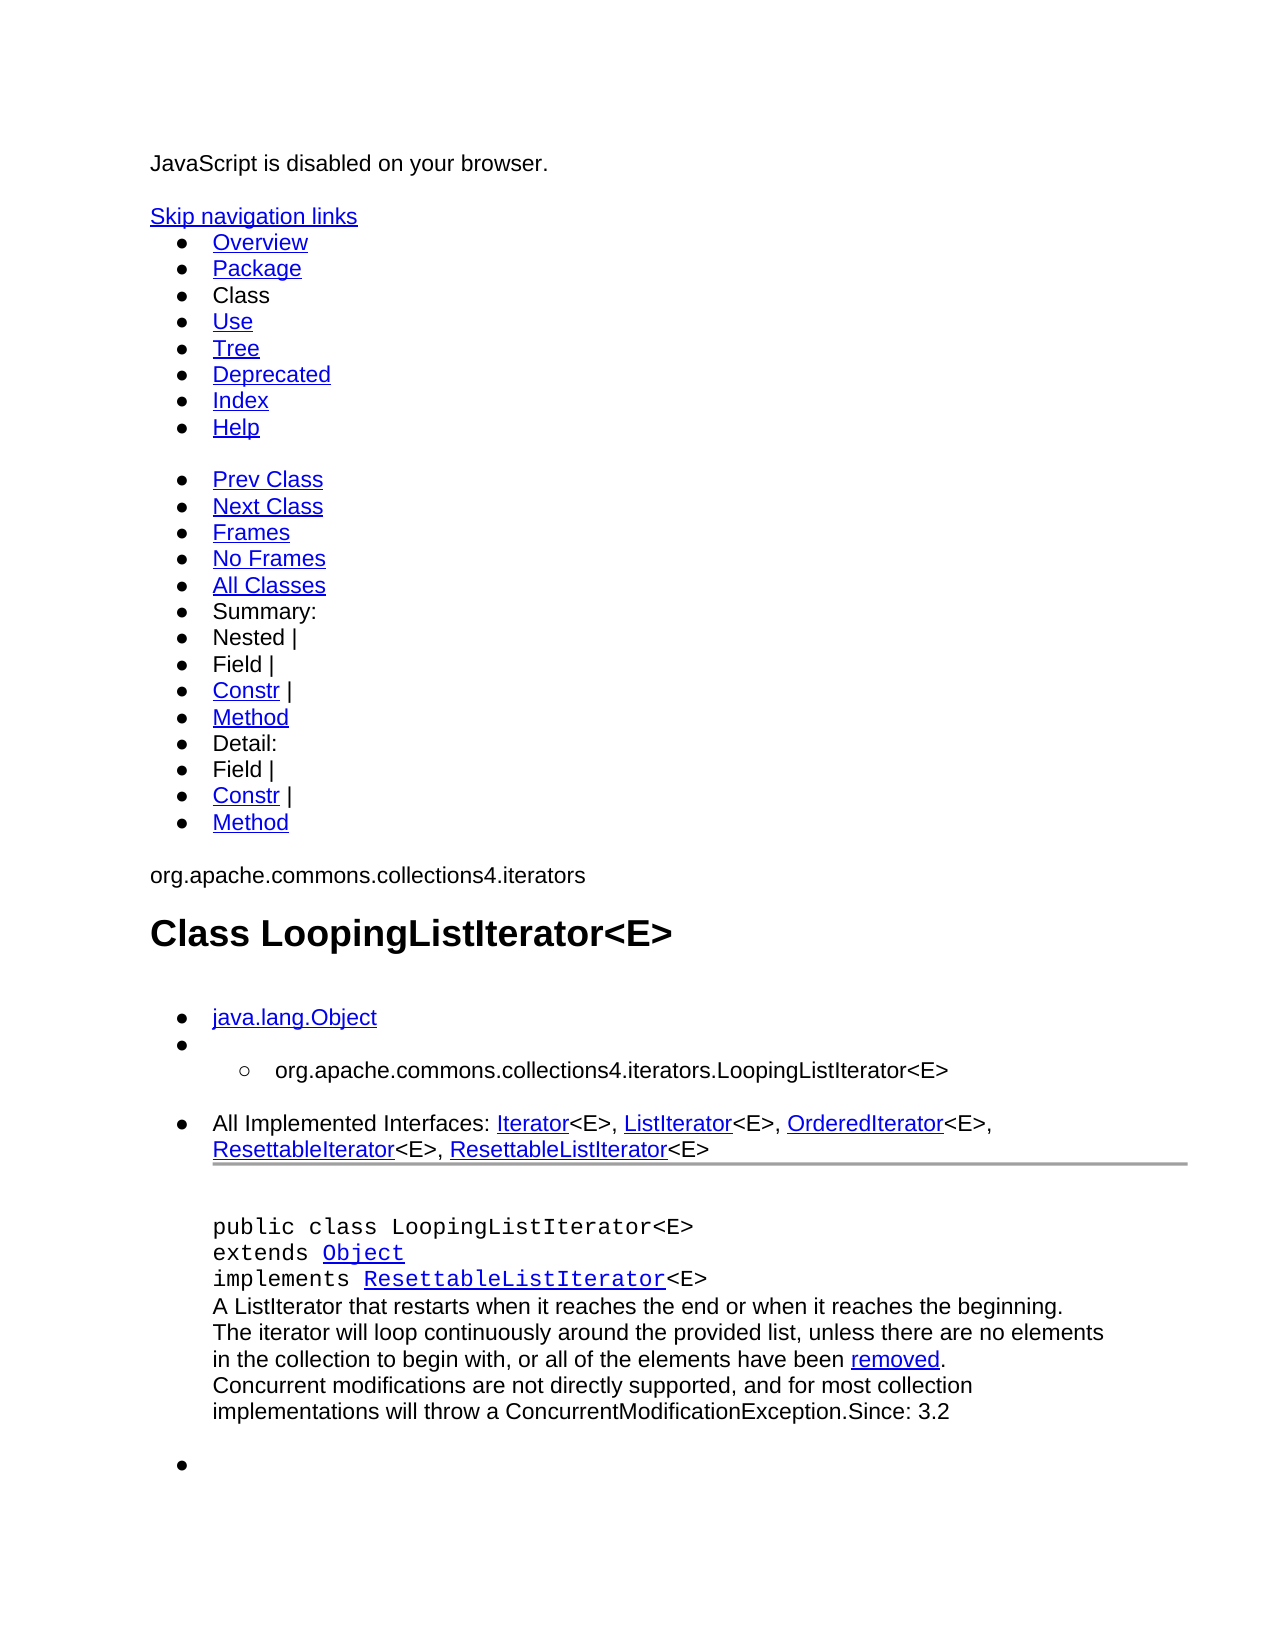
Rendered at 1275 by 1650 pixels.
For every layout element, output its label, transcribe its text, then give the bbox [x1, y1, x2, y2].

list Frames [175, 519, 1125, 545]
list Field | [175, 651, 1125, 677]
list Help [175, 413, 1125, 440]
list org.apache.commons.collections4.iterators.LoopingListIterator<E> [237, 1057, 1125, 1083]
list All Classes [175, 572, 1125, 598]
list Tree [175, 334, 1125, 361]
text org.apache.commons.collections4.iterators [150, 862, 1125, 888]
list Class [175, 282, 1125, 308]
subtitle Class LoopingListIterator<E> [150, 911, 1125, 954]
list Field | [175, 756, 1125, 782]
list Next Class [175, 493, 1125, 519]
list java.lang.Object [175, 1004, 1125, 1031]
text JavaScript is disabled on your browser. [150, 150, 1125, 176]
list Prev Class [175, 466, 1125, 493]
list Constr | [175, 677, 1125, 703]
list Summary: [175, 598, 1125, 624]
text Skip navigation links [150, 203, 1125, 229]
list Detail: [175, 730, 1125, 756]
list All Implemented Interfaces: Iterator<E>, ListIterator<E>, OrderedIterator<E>, ResettableIterator<E>, ResettableListIterator<E> public class LoopingListIterator<E> extends Object implements ResettableListIterator<E> A ListIterator that restarts when it reaches the end or when it reaches the beginning. The iterator will loop continuously around the provided list, unless there are no elements in the collection to begin with, or all of the elements have been removed. Concurrent modifications are not directly supported, and for most collection implementations will throw a ConcurrentModificationException.Since: 3.2 [175, 1110, 1125, 1425]
list No Frames [175, 545, 1125, 572]
list Deprecated [175, 361, 1125, 387]
list Method [175, 703, 1125, 730]
list Use [175, 308, 1125, 334]
list Constr | [175, 782, 1125, 809]
list Overview [175, 229, 1125, 255]
list Method [175, 809, 1125, 835]
list Package [175, 255, 1125, 282]
list Index [175, 387, 1125, 413]
list Nested | [175, 624, 1125, 651]
